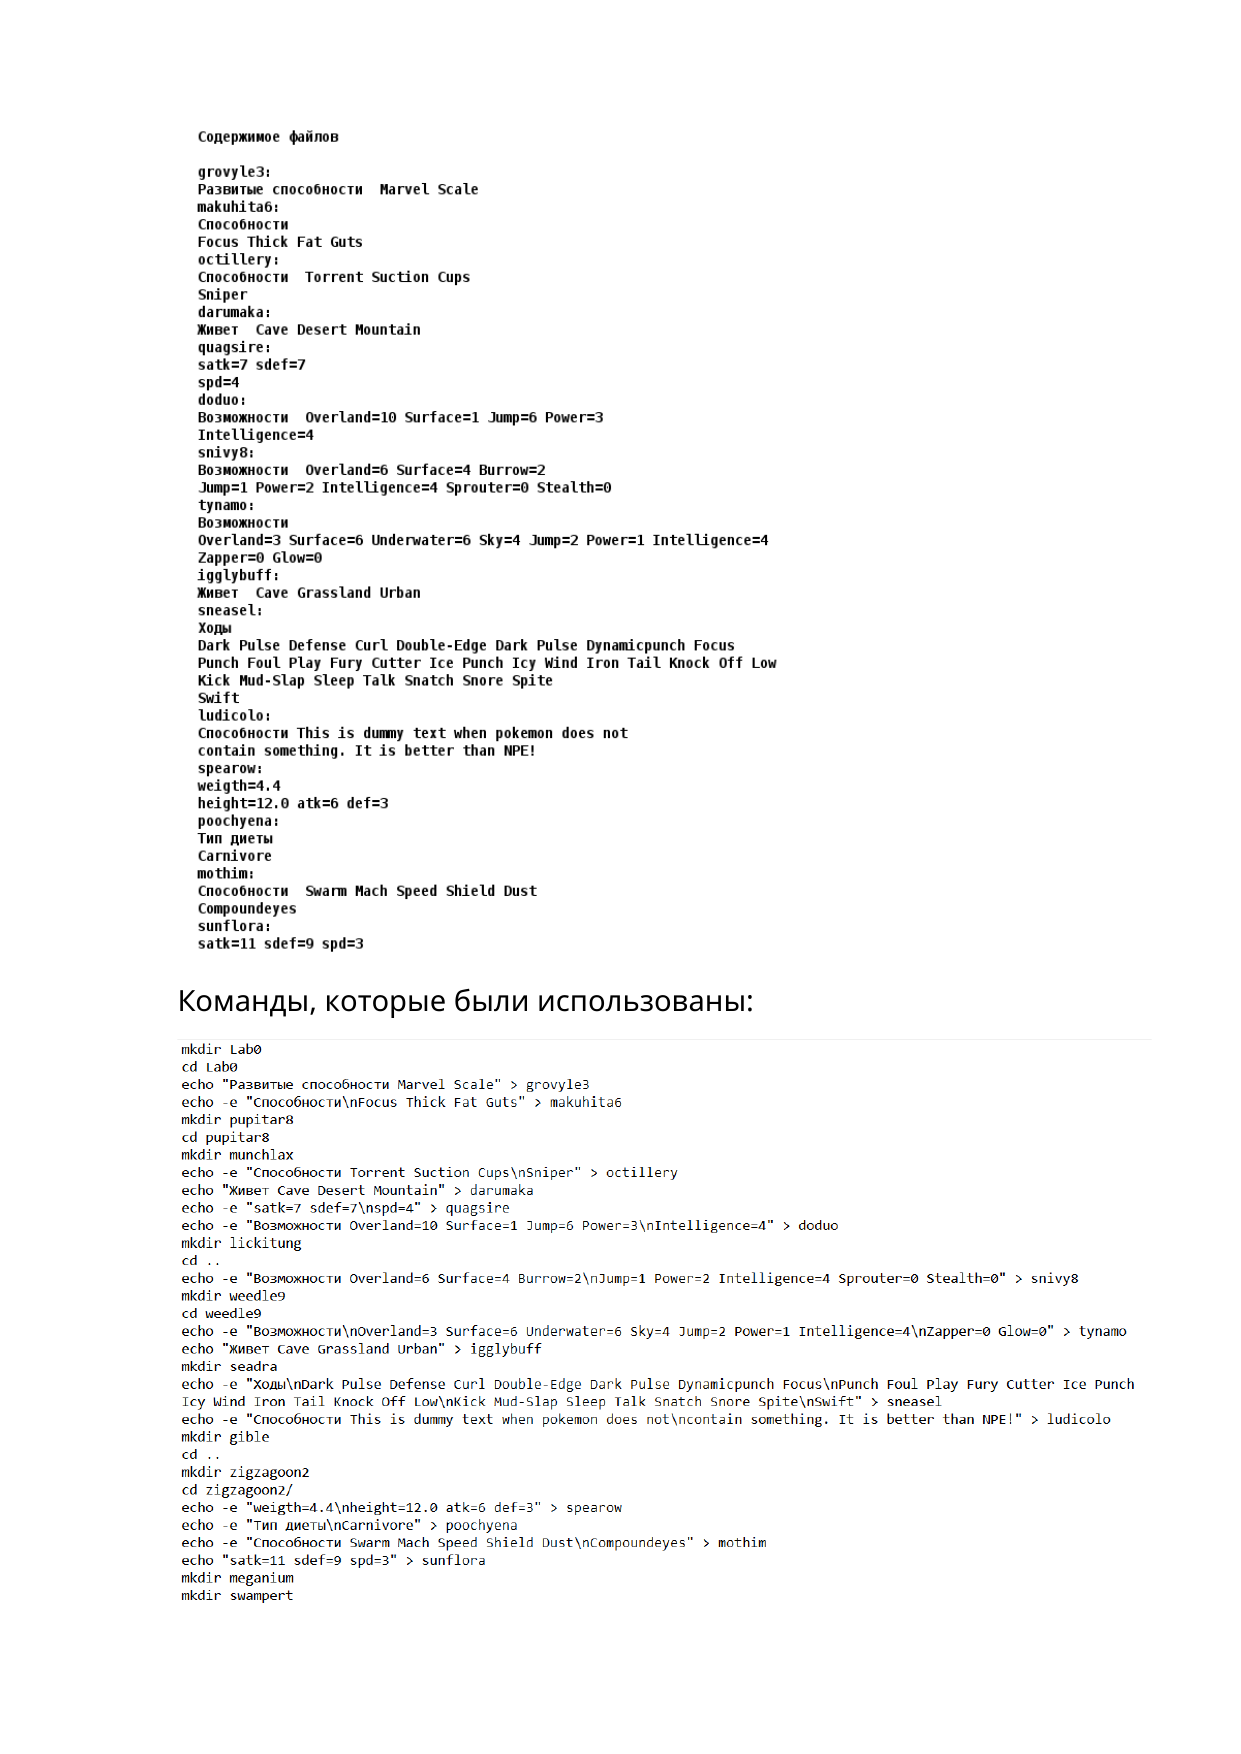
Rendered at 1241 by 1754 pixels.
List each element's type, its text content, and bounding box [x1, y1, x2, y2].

picture [177, 118, 795, 961]
text Команды, которые были использованы: [177, 980, 1152, 1019]
picture [177, 1039, 1152, 1619]
